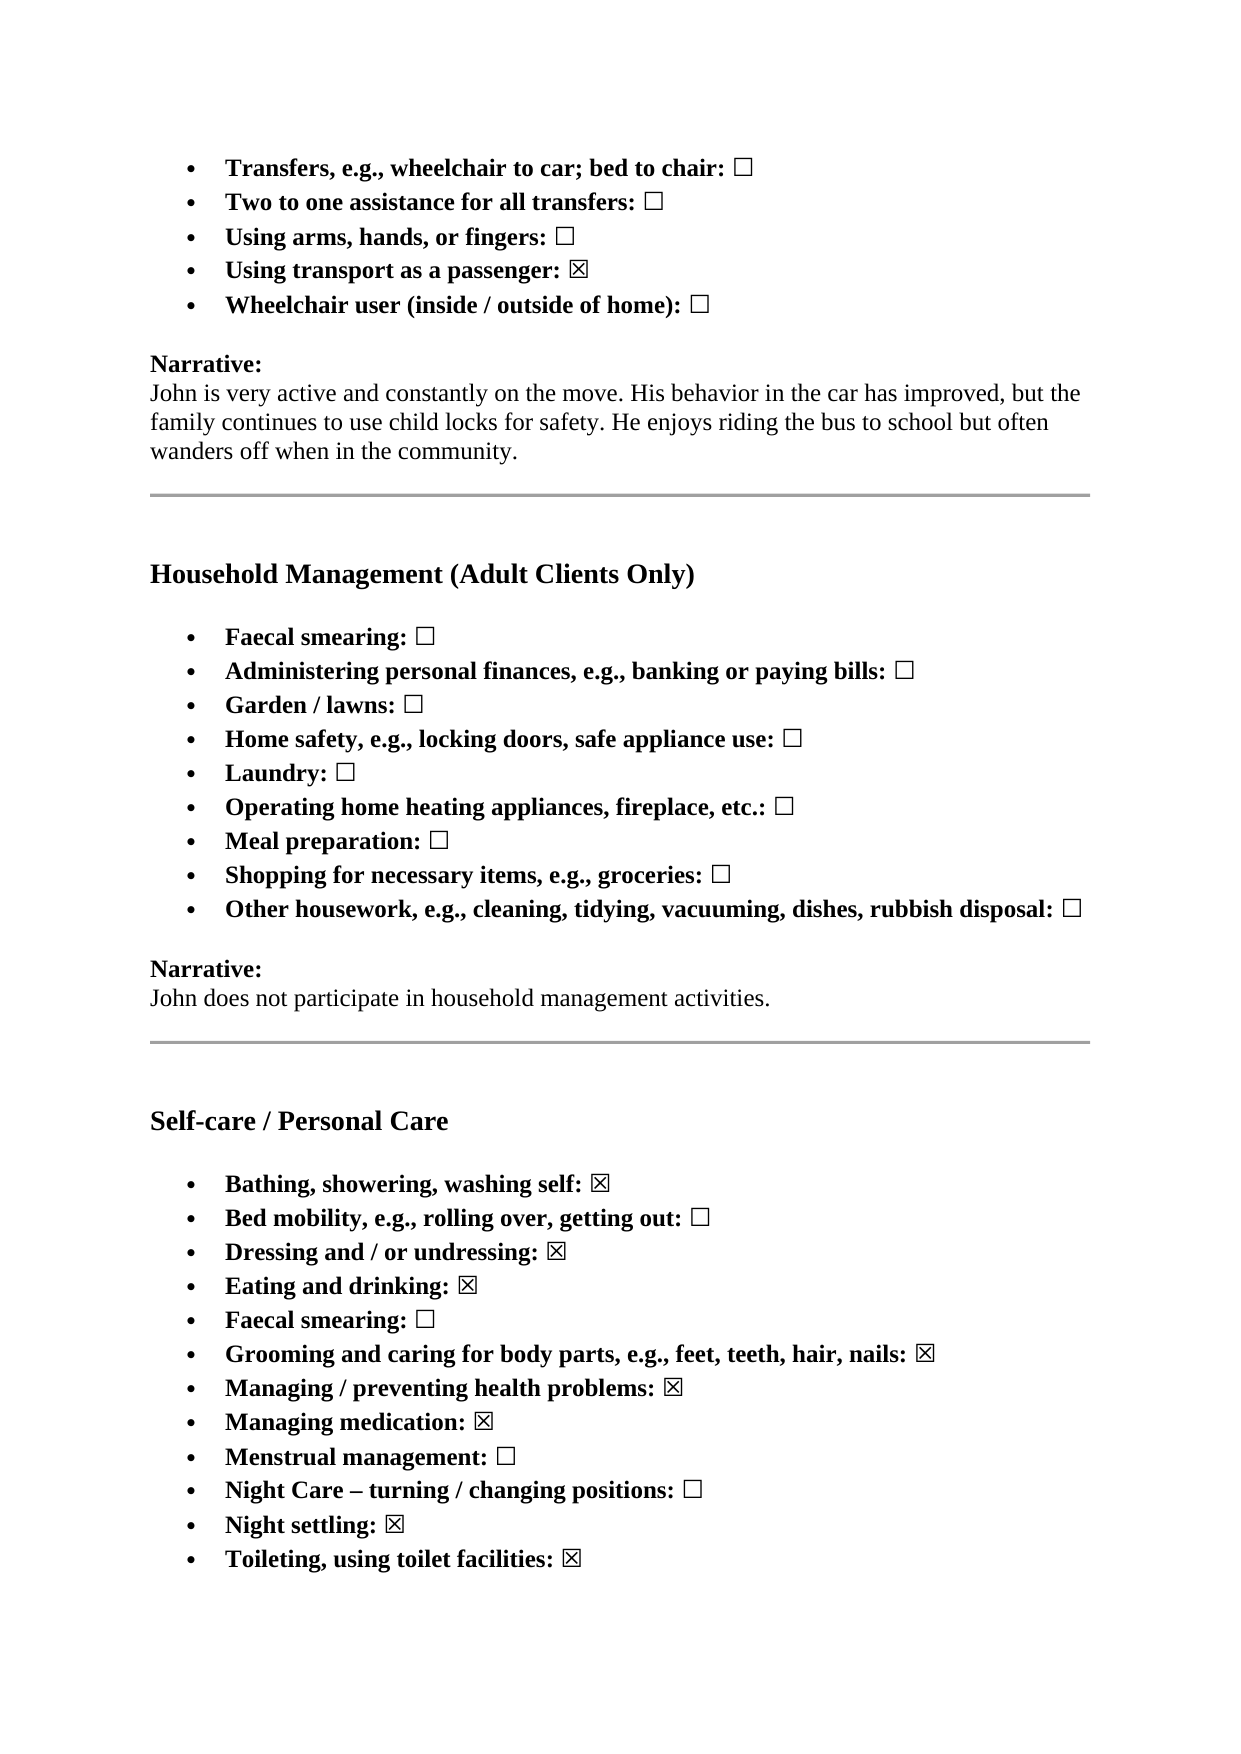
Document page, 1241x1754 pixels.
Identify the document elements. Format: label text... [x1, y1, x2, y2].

list Menstrual management: ☐ [187, 1438, 1090, 1472]
list Night settling: ☒ [187, 1506, 1090, 1540]
list Dressing and / or undressing: ☒ [187, 1234, 1090, 1268]
text Narrative: John does not participate in household management activities. [150, 954, 1090, 1012]
list Eating and drinking: ☒ [187, 1268, 1090, 1302]
list Garden / lawns: ☐ [187, 687, 1090, 721]
text Household Management (Adult Clients Only) [150, 557, 1090, 589]
list Shopping for necessary items, e.g., groceries: ☐ [187, 857, 1090, 891]
list Transfers, e.g., wheelchair to car; bed to chair: ☐ [187, 150, 1090, 184]
list Toileting, using toilet facilities: ☒ [187, 1540, 1090, 1574]
list Home safety, e.g., locking doors, safe appliance use: ☐ [187, 721, 1090, 755]
list Bed mobility, e.g., rolling over, getting out: ☐ [187, 1200, 1090, 1234]
list Administering personal finances, e.g., banking or paying bills: ☐ [187, 652, 1090, 687]
list Two to one assistance for all transfers: ☐ [187, 184, 1090, 218]
list Meal preparation: ☐ [187, 823, 1090, 857]
list Other housework, e.g., cleaning, tidying, vacuuming, dishes, rubbish disposal: ☐ [187, 891, 1090, 925]
list Faecal smearing: ☐ [187, 1302, 1090, 1336]
list Using arms, hands, or fingers: ☐ [187, 218, 1090, 252]
text Narrative: John is very active and constantly on the move. His behavior in the car has improved, but the family continues to use child locks for safety. He enjoys riding the bus to school but often wanders off when in the community. [150, 349, 1090, 464]
list Laundry: ☐ [187, 755, 1090, 789]
list Faecal smearing: ☐ [187, 618, 1090, 652]
list Bathing, showering, washing self: ☒ [187, 1166, 1090, 1200]
list Using transport as a passenger: ☒ [187, 252, 1090, 286]
text Self-care / Personal Care [150, 1104, 1090, 1136]
list Night Care – turning / changing positions: ☐ [187, 1472, 1090, 1506]
list Managing medication: ☒ [187, 1404, 1090, 1438]
list Wheelchair user (inside / outside of home): ☐ [187, 286, 1090, 320]
list Managing / preventing health problems: ☒ [187, 1370, 1090, 1404]
list Grooming and caring for body parts, e.g., feet, teeth, hair, nails: ☒ [187, 1336, 1090, 1370]
list Operating home heating appliances, fireplace, etc.: ☐ [187, 789, 1090, 823]
